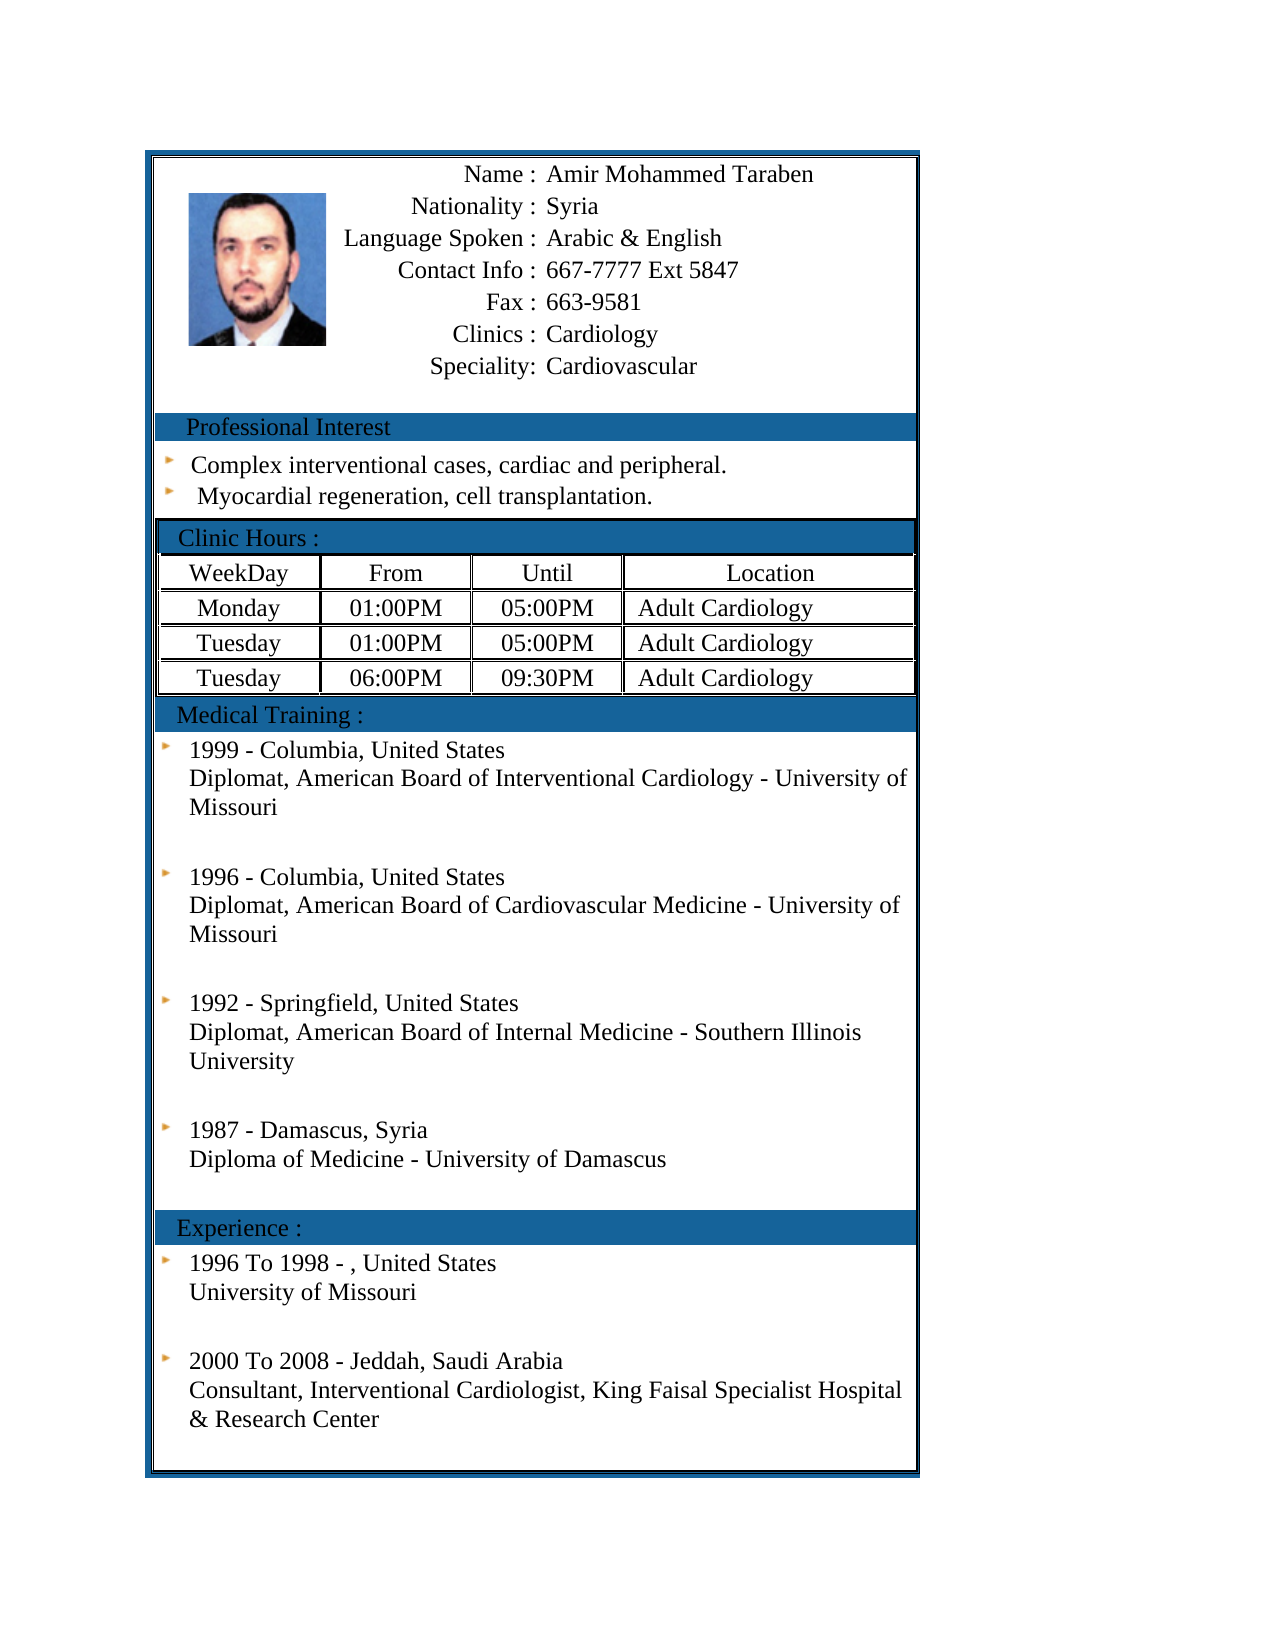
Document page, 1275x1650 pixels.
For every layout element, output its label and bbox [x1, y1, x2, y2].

picture [157, 734, 175, 760]
table_header [145, 150, 920, 1478]
picture [157, 1346, 175, 1372]
picture [160, 479, 178, 505]
picture [160, 448, 178, 474]
picture [188, 193, 327, 346]
picture [157, 1115, 175, 1141]
picture [157, 1248, 175, 1274]
picture [157, 988, 175, 1014]
picture [157, 861, 175, 887]
